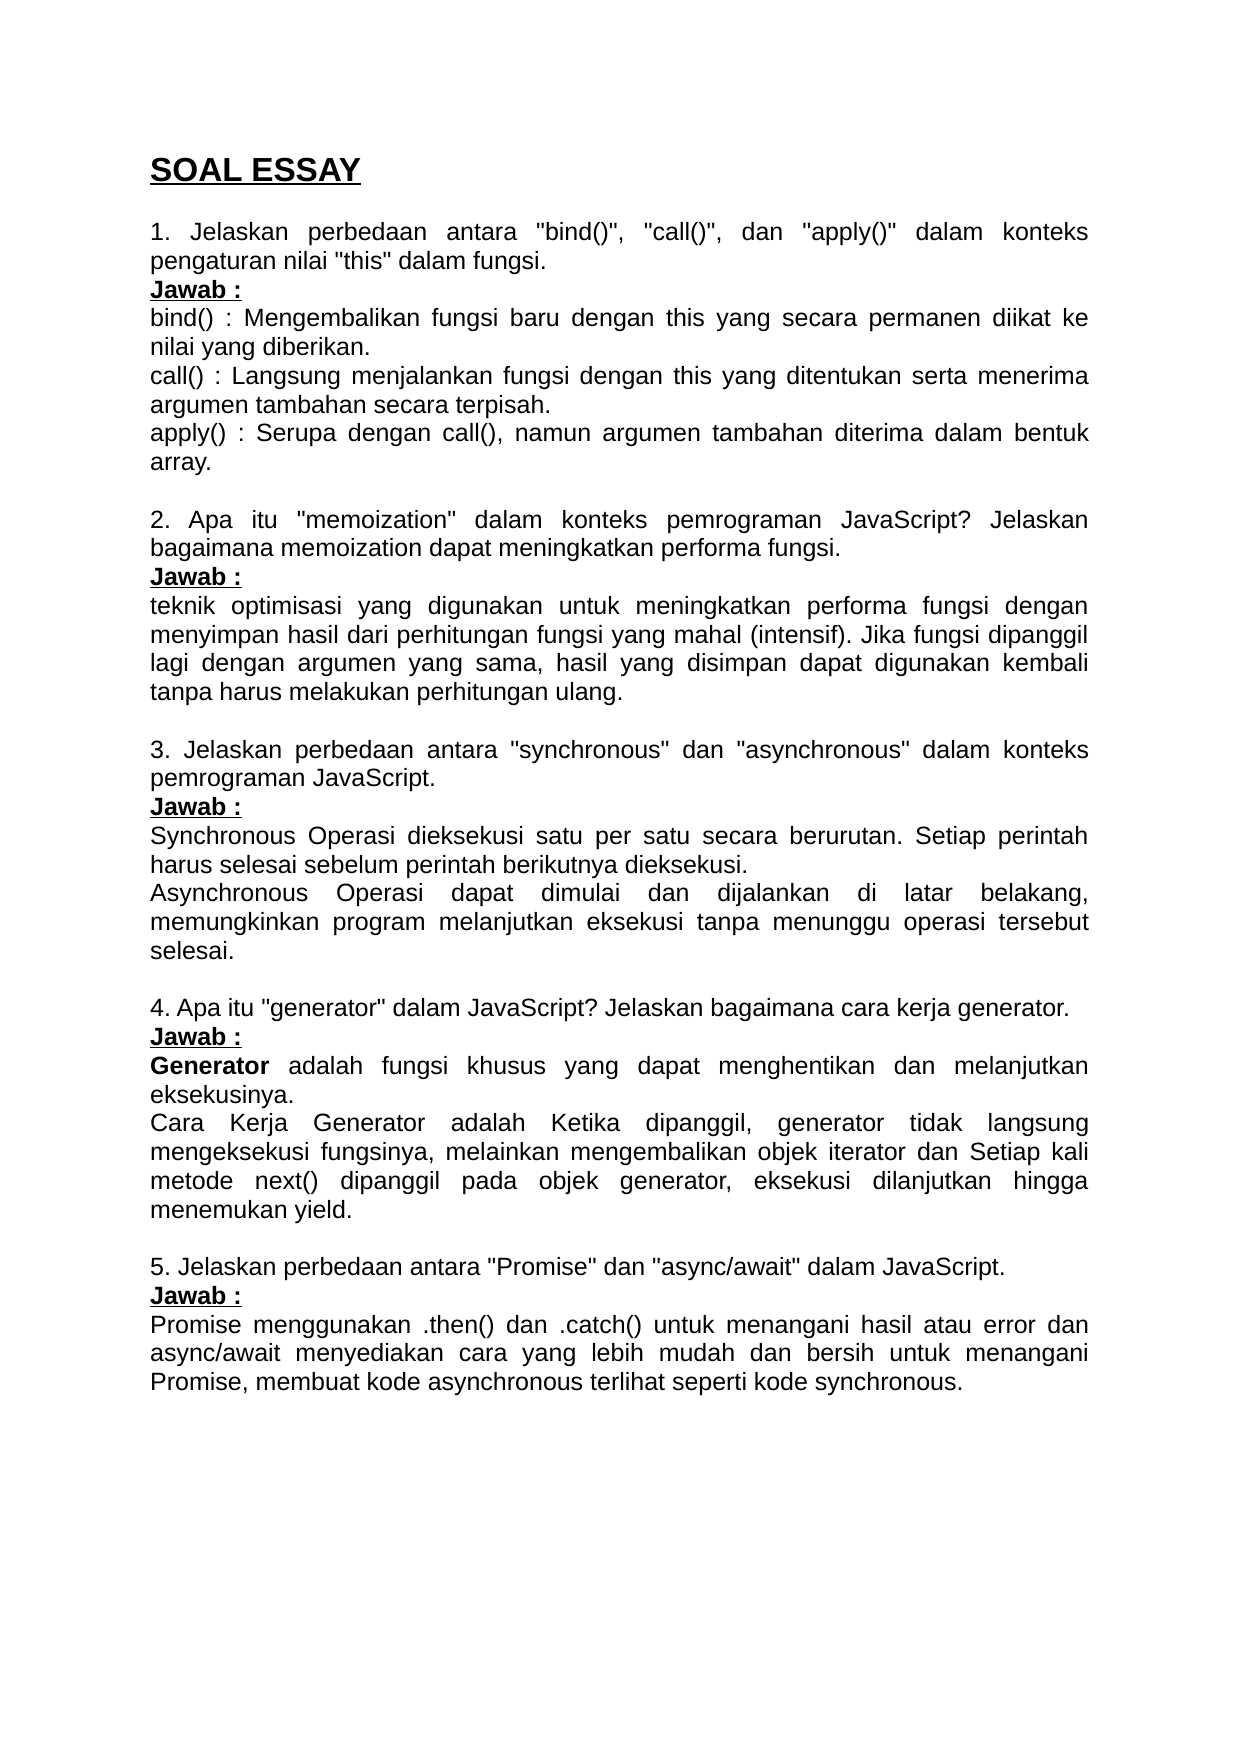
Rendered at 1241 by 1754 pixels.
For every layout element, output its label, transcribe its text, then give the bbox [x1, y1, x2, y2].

text teknik optimisasi yang digunakan untuk meningkatkan performa fungsi dengan menyimpan hasil dari perhitungan fungsi yang mahal (intensif). Jika fungsi dipanggil lagi dengan argumen yang sama, hasil yang disimpan dapat digunakan kembali tanpa harus melakukan perhitungan ulang. [150, 591, 1090, 706]
text Jawab : [150, 562, 1090, 591]
text call() : Langsung menjalankan fungsi dengan this yang ditentukan serta menerima argumen tambahan secara terpisah. [150, 361, 1090, 418]
text Jawab : [150, 1281, 1090, 1310]
text 1. Jelaskan perbedaan antara "bind()", "call()", dan "apply()" dalam konteks pengaturan nilai "this" dalam fungsi. [150, 217, 1090, 275]
text 5. Jelaskan perbedaan antara "Promise" dan "async/await" dalam JavaScript. [150, 1252, 1090, 1281]
text Jawab : [150, 1022, 1090, 1051]
text Cara Kerja Generator adalah Ketika dipanggil, generator tidak langsung mengeksekusi fungsinya, melainkan mengembalikan objek iterator dan Setiap kali metode next() dipanggil pada objek generator, eksekusi dilanjutkan hingga menemukan yield. [150, 1108, 1090, 1223]
text Synchronous Operasi dieksekusi satu per satu secara berurutan. Setiap perintah harus selesai sebelum perintah berikutnya dieksekusi. [150, 821, 1090, 878]
text Asynchronous Operasi dapat dimulai dan dijalankan di latar belakang, memungkinkan program melanjutkan eksekusi tanpa menunggu operasi tersebut selesai. [150, 878, 1090, 965]
text Generator adalah fungsi khusus yang dapat menghentikan dan melanjutkan eksekusinya. [150, 1051, 1090, 1108]
text 2. Apa itu "memoization" dalam konteks pemrograman JavaScript? Jelaskan bagaimana memoization dapat meningkatkan performa fungsi. [150, 505, 1090, 562]
text Jawab : [150, 275, 1090, 303]
text Jawab : [150, 792, 1090, 821]
text 4. Apa itu "generator" dalam JavaScript? Jelaskan bagaimana cara kerja generator. [150, 993, 1090, 1022]
text 3. Jelaskan perbedaan antara "synchronous" dan "asynchronous" dalam konteks pemrograman JavaScript. [150, 735, 1090, 792]
text SOAL ESSAY [150, 150, 1090, 188]
text Promise menggunakan .then() dan .catch() untuk menangani hasil atau error dan async/await menyediakan cara yang lebih mudah dan bersih untuk menangani Promise, membuat kode asynchronous terlihat seperti kode synchronous. [150, 1310, 1090, 1396]
text apply() : Serupa dengan call(), namun argumen tambahan diterima dalam bentuk array. [150, 418, 1090, 476]
text bind() : Mengembalikan fungsi baru dengan this yang secara permanen diikat ke nilai yang diberikan. [150, 303, 1090, 361]
